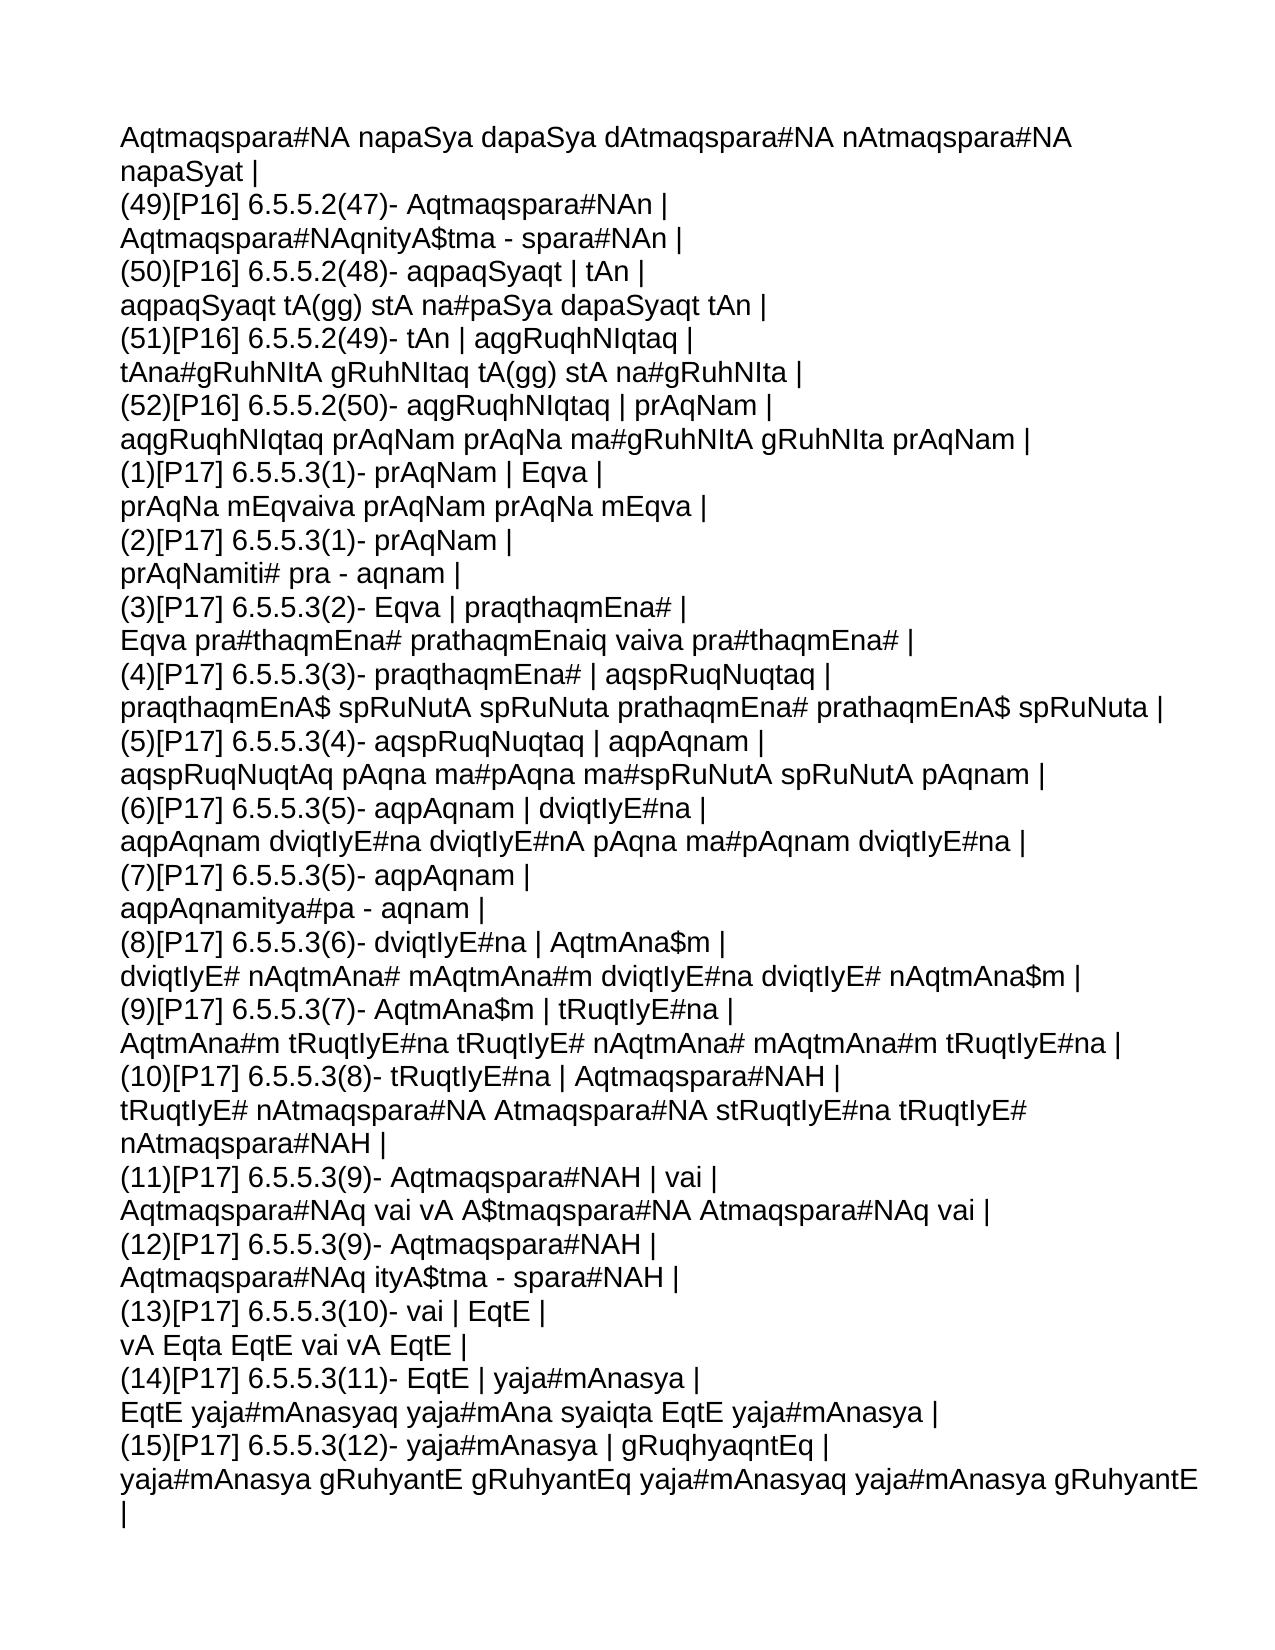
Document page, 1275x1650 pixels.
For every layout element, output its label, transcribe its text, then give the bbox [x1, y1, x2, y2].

text dviqtIyE# nAqtmAna# mAqtmAna#m dviqtIyE#na dviqtIyE# nAqtmAna$m | [120, 958, 1200, 992]
text (14)[P17] 6.5.5.3(11)- EqtE | yaja#mAnasya | [120, 1361, 1200, 1394]
text Aqtmaqspara#NAq ityA$tma - spara#NAH | [120, 1260, 1200, 1294]
text Eqva pra#thaqmEna# prathaqmEnaiq vaiva pra#thaqmEna# | [120, 623, 1200, 657]
text EqtE yaja#mAnasyaq yaja#mAna syaiqta EqtE yaja#mAnasya | [120, 1394, 1200, 1428]
text aqpAqnamitya#pa - aqnam | [120, 891, 1200, 925]
text vA Eqta EqtE vai vA EqtE | [120, 1327, 1200, 1361]
text (49)[P16] 6.5.5.2(47)- Aqtmaqspara#NAn | [120, 187, 1200, 221]
text prAqNamiti# pra - aqnam | [120, 556, 1200, 589]
text aqgRuqhNIqtaq prAqNam prAqNa ma#gRuhNItA gRuhNIta prAqNam | [120, 422, 1200, 455]
text (11)[P17] 6.5.5.3(9)- Aqtmaqspara#NAH | vai | [120, 1160, 1200, 1193]
text AqtmAna#m tRuqtIyE#na tRuqtIyE# nAqtmAna# mAqtmAna#m tRuqtIyE#na | [120, 1026, 1200, 1059]
text Aqtmaqspara#NA napaSya dapaSya dAtmaqspara#NA nAtmaqspara#NA napaSyat | [120, 120, 1200, 187]
text (52)[P16] 6.5.5.2(50)- aqgRuqhNIqtaq | prAqNam | [120, 388, 1200, 422]
text Aqtmaqspara#NAq vai vA A$tmaqspara#NA Atmaqspara#NAq vai | [120, 1193, 1200, 1227]
text aqpaqSyaqt tA(gg) stA na#paSya dapaSyaqt tAn | [120, 288, 1200, 321]
text (12)[P17] 6.5.5.3(9)- Aqtmaqspara#NAH | [120, 1227, 1200, 1260]
text Aqtmaqspara#NAqnityA$tma - spara#NAn | [120, 221, 1200, 254]
text (9)[P17] 6.5.5.3(7)- AqtmAna$m | tRuqtIyE#na | [120, 992, 1200, 1026]
text (3)[P17] 6.5.5.3(2)- Eqva | praqthaqmEna# | [120, 589, 1200, 623]
text (15)[P17] 6.5.5.3(12)- yaja#mAnasya | gRuqhyaqntEq | [120, 1428, 1200, 1462]
text (10)[P17] 6.5.5.3(8)- tRuqtIyE#na | Aqtmaqspara#NAH | [120, 1059, 1200, 1093]
text (51)[P16] 6.5.5.2(49)- tAn | aqgRuqhNIqtaq | [120, 321, 1200, 355]
text tRuqtIyE# nAtmaqspara#NA Atmaqspara#NA stRuqtIyE#na tRuqtIyE# nAtmaqspara#NAH | [120, 1093, 1200, 1160]
text yaja#mAnasya gRuhyantE gRuhyantEq yaja#mAnasyaq yaja#mAnasya gRuhyantE | [120, 1462, 1200, 1529]
text (8)[P17] 6.5.5.3(6)- dviqtIyE#na | AqtmAna$m | [120, 925, 1200, 958]
text (6)[P17] 6.5.5.3(5)- aqpAqnam | dviqtIyE#na | [120, 791, 1200, 824]
text aqpAqnam dviqtIyE#na dviqtIyE#nA pAqna ma#pAqnam dviqtIyE#na | [120, 824, 1200, 858]
text tAna#gRuhNItA gRuhNItaq tA(gg) stA na#gRuhNIta | [120, 355, 1200, 388]
text (4)[P17] 6.5.5.3(3)- praqthaqmEna# | aqspRuqNuqtaq | [120, 657, 1200, 690]
text (1)[P17] 6.5.5.3(1)- prAqNam | Eqva | [120, 455, 1200, 489]
text (2)[P17] 6.5.5.3(1)- prAqNam | [120, 522, 1200, 556]
text praqthaqmEnA$ spRuNutA spRuNuta prathaqmEna# prathaqmEnA$ spRuNuta | [120, 690, 1200, 724]
text (5)[P17] 6.5.5.3(4)- aqspRuqNuqtaq | aqpAqnam | [120, 724, 1200, 757]
text (7)[P17] 6.5.5.3(5)- aqpAqnam | [120, 858, 1200, 891]
text (50)[P16] 6.5.5.2(48)- aqpaqSyaqt | tAn | [120, 254, 1200, 288]
text prAqNa mEqvaiva prAqNam prAqNa mEqva | [120, 489, 1200, 522]
text aqspRuqNuqtAq pAqna ma#pAqna ma#spRuNutA spRuNutA pAqnam | [120, 757, 1200, 791]
text (13)[P17] 6.5.5.3(10)- vai | EqtE | [120, 1294, 1200, 1327]
